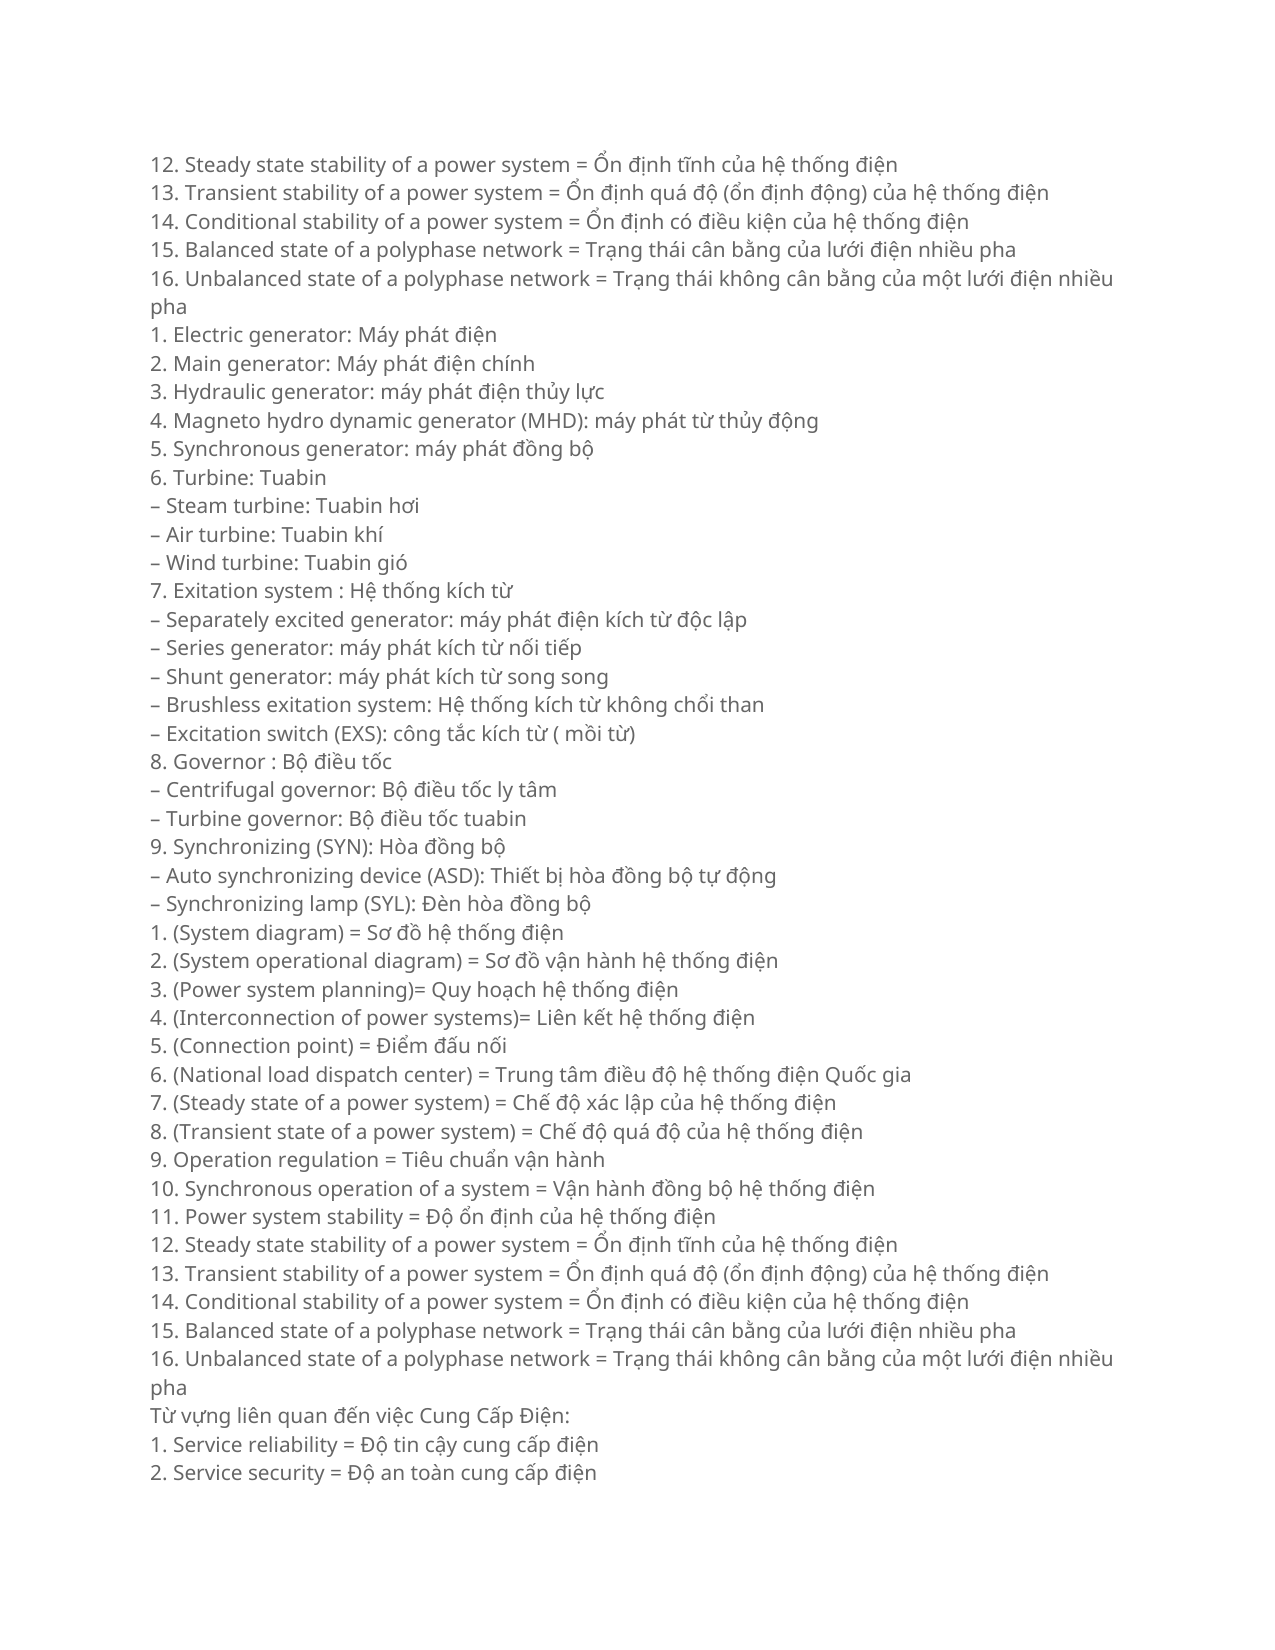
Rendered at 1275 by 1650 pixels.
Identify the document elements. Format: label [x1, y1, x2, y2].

text [150, 150, 1125, 1487]
